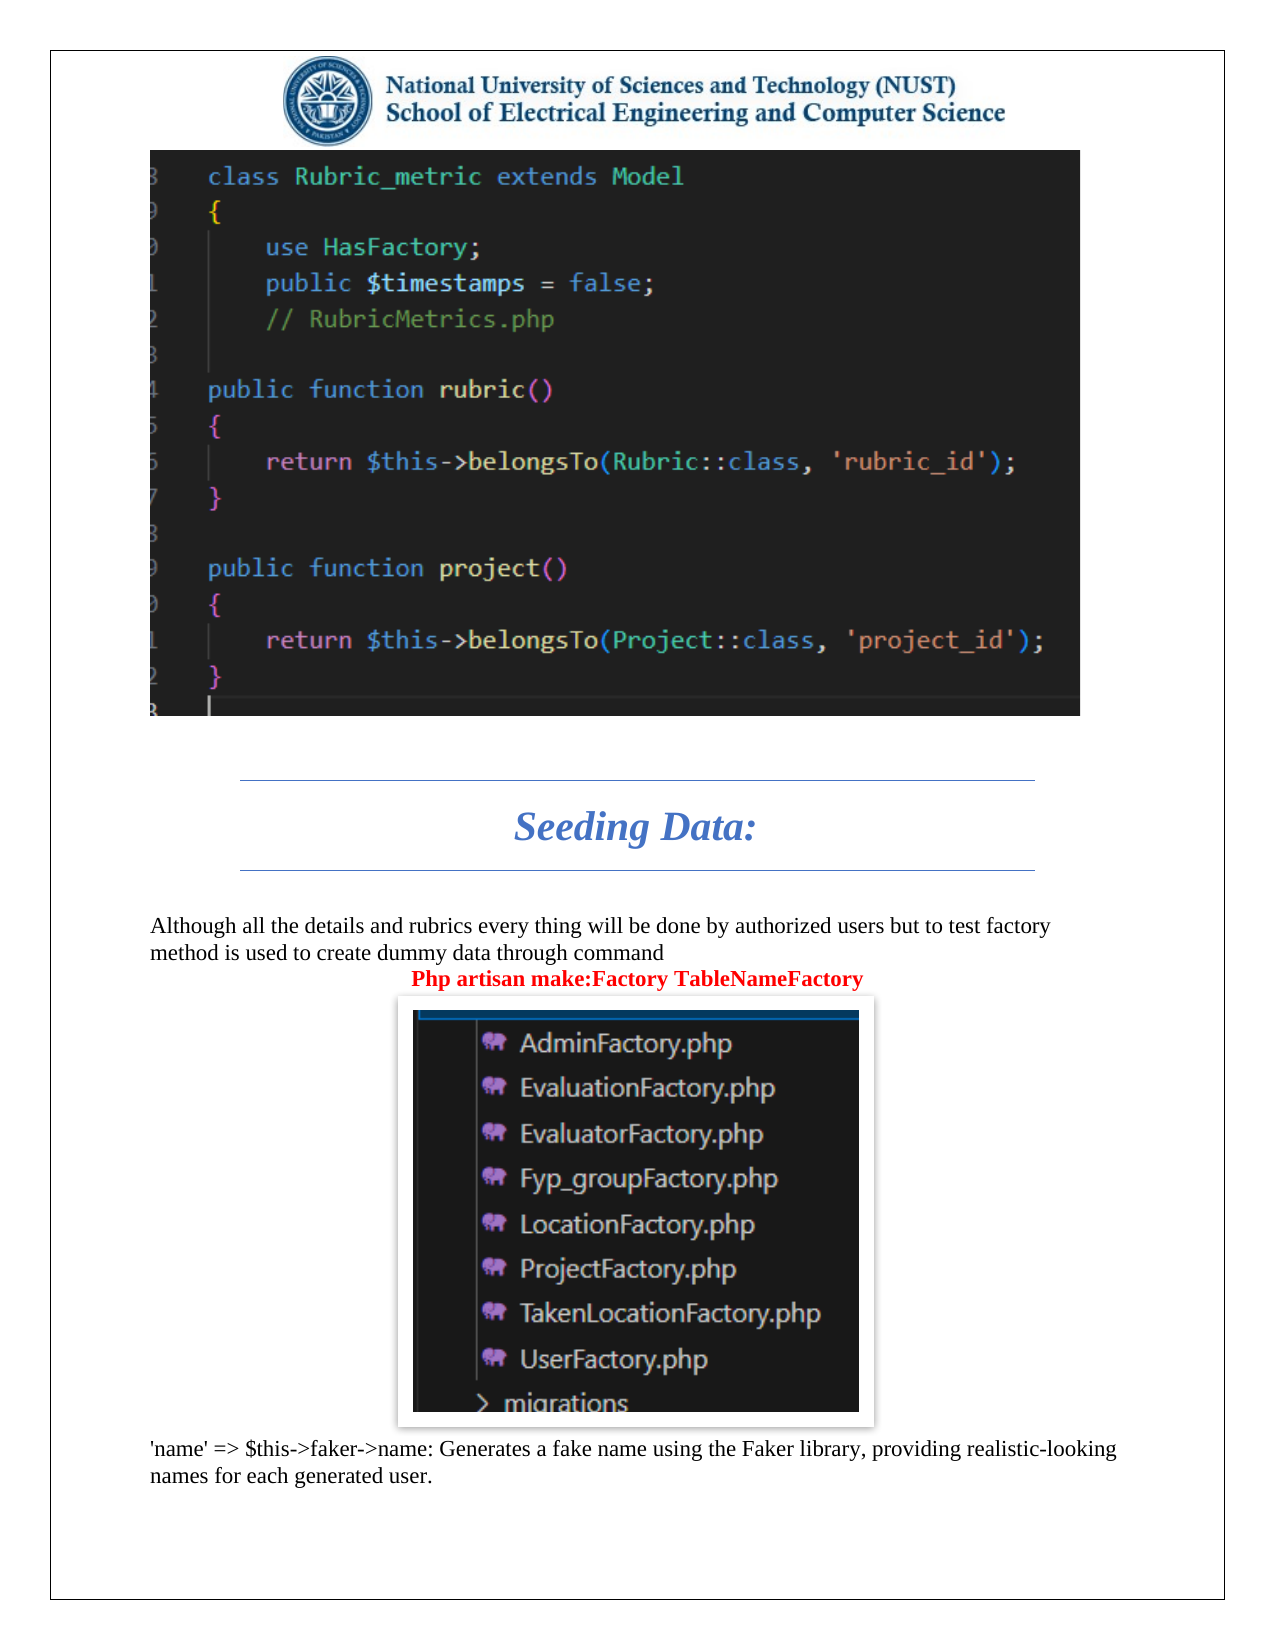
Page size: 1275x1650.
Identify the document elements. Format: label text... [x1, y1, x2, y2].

text Although all the details and rubrics every thing will be done by authorized users but to test factory method is used to create dummy data through command [150, 912, 1125, 965]
picture [283, 56, 1005, 147]
text Seeding Data: [240, 781, 1035, 870]
text 'name' => $this->faker->name: Generates a fake name using the Faker library, providing realistic-looking names for each generated user. [150, 1435, 1125, 1488]
picture [150, 150, 1081, 716]
text Php artisan make:Factory TableNameFactory [150, 965, 1125, 991]
picture [413, 1010, 859, 1412]
